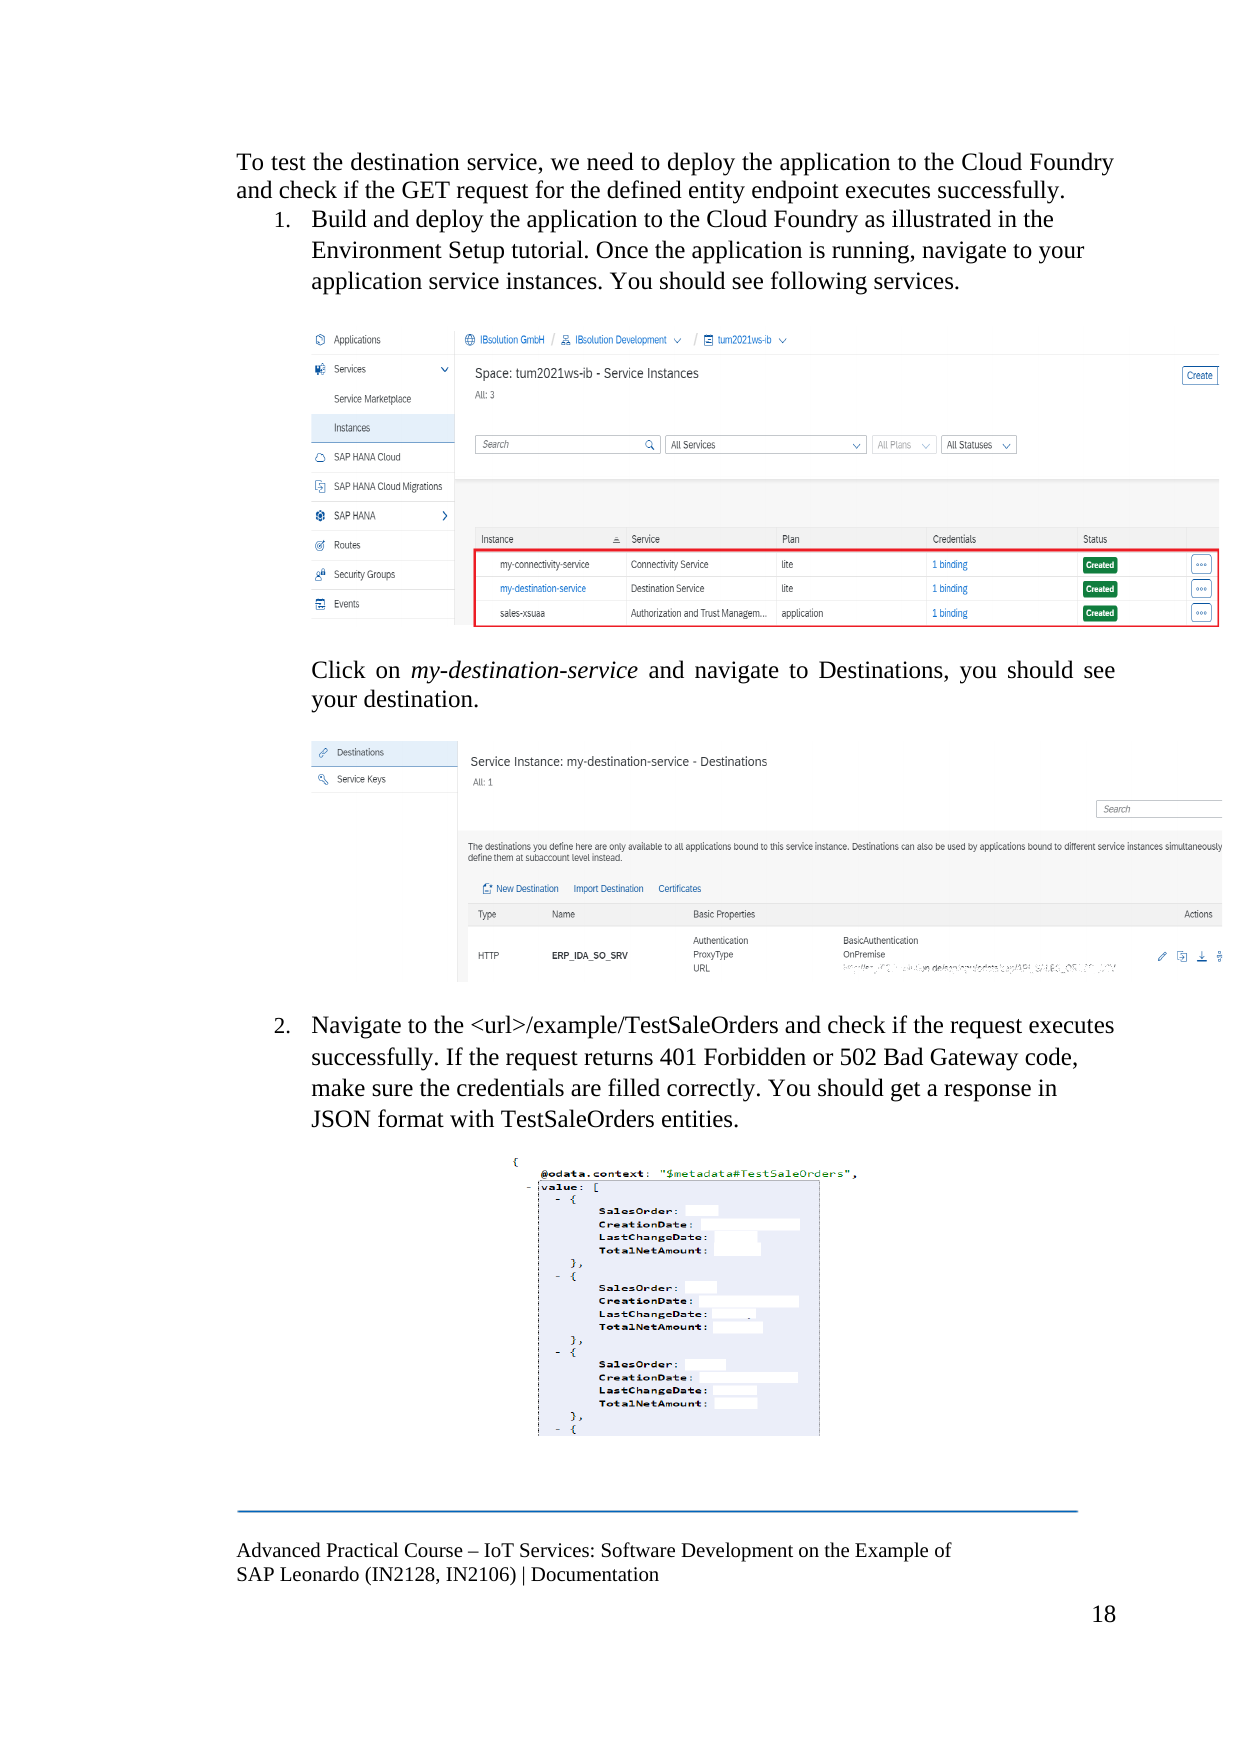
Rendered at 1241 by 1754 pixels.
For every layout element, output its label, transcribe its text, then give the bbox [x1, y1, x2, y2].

list Navigate to the <url>/example/TestSaleOrders and check if the request executes successfully. If the request returns 401 Forbidden or 502 Bad Gateway code, make sure the credentials are filled correctly. You should get a response in JSON format with TestSaleOrders entities. [274, 1011, 1116, 1132]
picture [311, 326, 1220, 627]
picture [236, 1509, 1080, 1515]
picture [504, 1151, 886, 1436]
text To test the destination service, we need to deploy the application to the Cloud Foundry and check if the GET request for the defined entity endpoint executes successfully. [236, 147, 1116, 204]
picture [311, 741, 1223, 982]
list Click on my-destination-service and navigate to Destinations, you should see your destination. [311, 655, 1116, 712]
list Build and deploy the application to the Cloud Foundry as illustrated in the Environment Setup tutorial. Once the application is running, navigate to your application service instances. You should see following services. [274, 204, 1116, 295]
